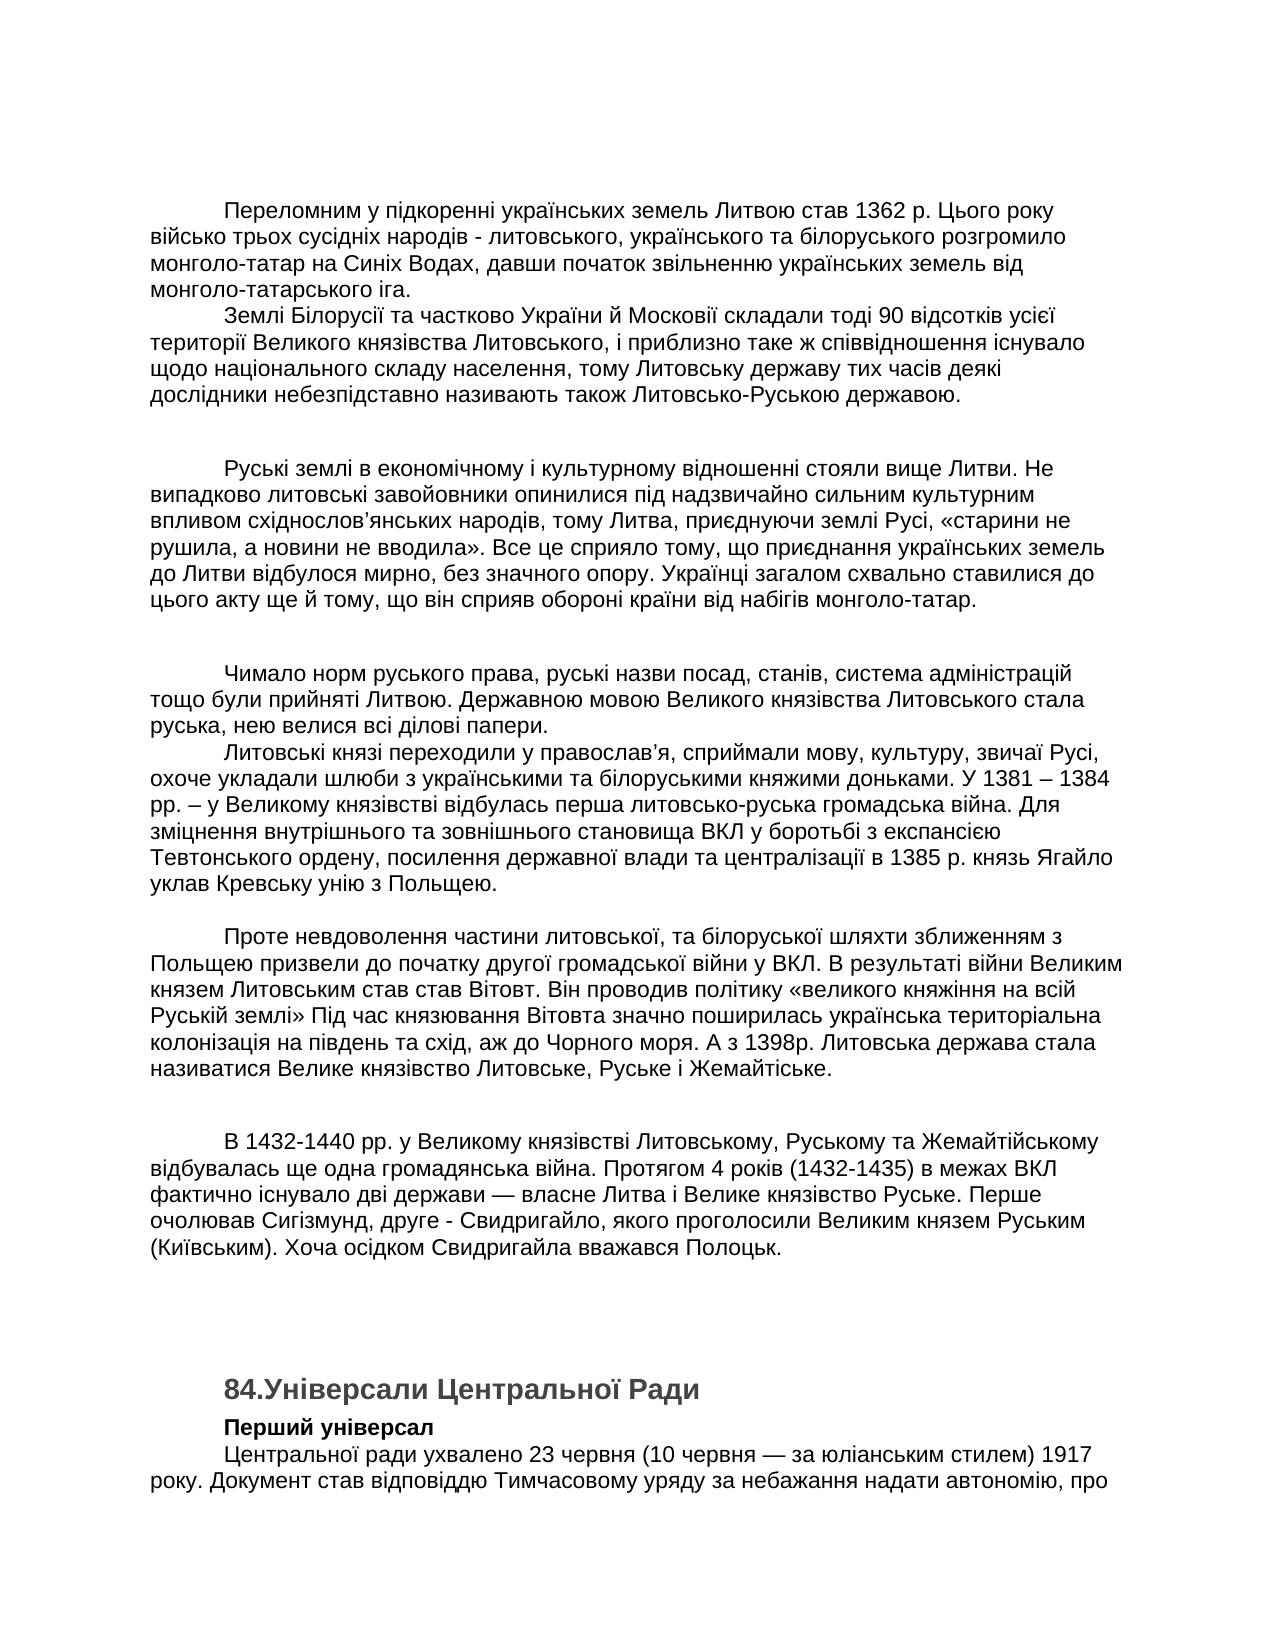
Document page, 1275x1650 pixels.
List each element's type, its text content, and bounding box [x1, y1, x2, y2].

subtitle 84.Універсали Центральної Ради [150, 1372, 1125, 1406]
text Землі Білорусії та частково України й Московії складали тоді 90 відсотків усієї території Великого князівства Литовського, і приблизно таке ж співвідношення існувало щодо національного складу населення, тому Литовську державу тих часів деякі дослідники небезпідставно називають також Литовсько-Руською державою. [150, 302, 1125, 408]
text Перший універсал [150, 1414, 1125, 1441]
text Чимало норм руського права, руські назви посад, станів, система адміністрацій тощо були прийняті Литвою. Державною мовою Великого князівства Литовського стала руська, нею велися всі ділові папери. [150, 659, 1125, 739]
text Литовські князі переходили у православ’я, сприймали мову, культуру, звичаї Русі, охоче укладали шлюби з українськими та білоруськими княжими доньками. У 1381 – 1384 рр. – у Великому князівстві відбулась перша литовсько-руська громадська війна. Для зміцнення внутрішнього та зовнішнього становища ВКЛ у боротьбі з експансією Тевтонського ордену, посилення державної влади та централізації в 1385 р. князь Ягайло уклав Кревську унію з Польщею. [150, 739, 1125, 897]
text В 1432-1440 рр. у Великому князівстві Литовському, Руському та Жемайтійському відбувалась ще одна громадянська війна. Протягом 4 років (1432-1435) в межах ВКЛ фактично існувало дві держави — власне Литва і Велике князівство Руське. Перше очолював Сигізмунд, друге - Свидригайло, якого проголосили Великим князем Руським (Київським). Хоча осідком Свидригайла вважався Полоцьк. [150, 1128, 1125, 1260]
text Переломним у підкоренні українських земель Литвою став 1362 р. Цього року військо трьох сусідніх народів - литовського, українського та білоруського розгромило монголо-татар на Синіх Водах, давши початок звільненню українських земель від монголо-татарського іга. [150, 197, 1125, 302]
text Проте невдоволення частини литовської, та білоруської шляхти зближенням з Польщею призвели до початку другої громадської війни у ВКЛ. В результаті війни Великим князем Литовським став став Вітовт. Він проводив політику «великого княжіння на всій Руській землі» Під час князювання Вітовта значно поширилась українська територіальна колонізація на південь та схід, аж до Чорного моря. А з 1398р. Литовська держава стала називатися Велике князівство Литовське, Руське і Жемайтіське. [150, 923, 1125, 1081]
text Руські землі в економічному і культурному відношенні стояли вище Литви. Не випадково литовські завойовники опинилися під надзвичайно сильним культурним впливом східнослов’янських народів, тому Литва, приєднуючи землі Русі, «старини не рушила, а новини не вводила». Все це сприяло тому, що приєднання українських земель до Литви відбулося мирно, без значного опору. Українці загалом схвально ставилися до цього акту ще й тому, що він сприяв обороні країни від набігів монголо-татар. [150, 454, 1125, 613]
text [150, 1441, 1125, 1493]
